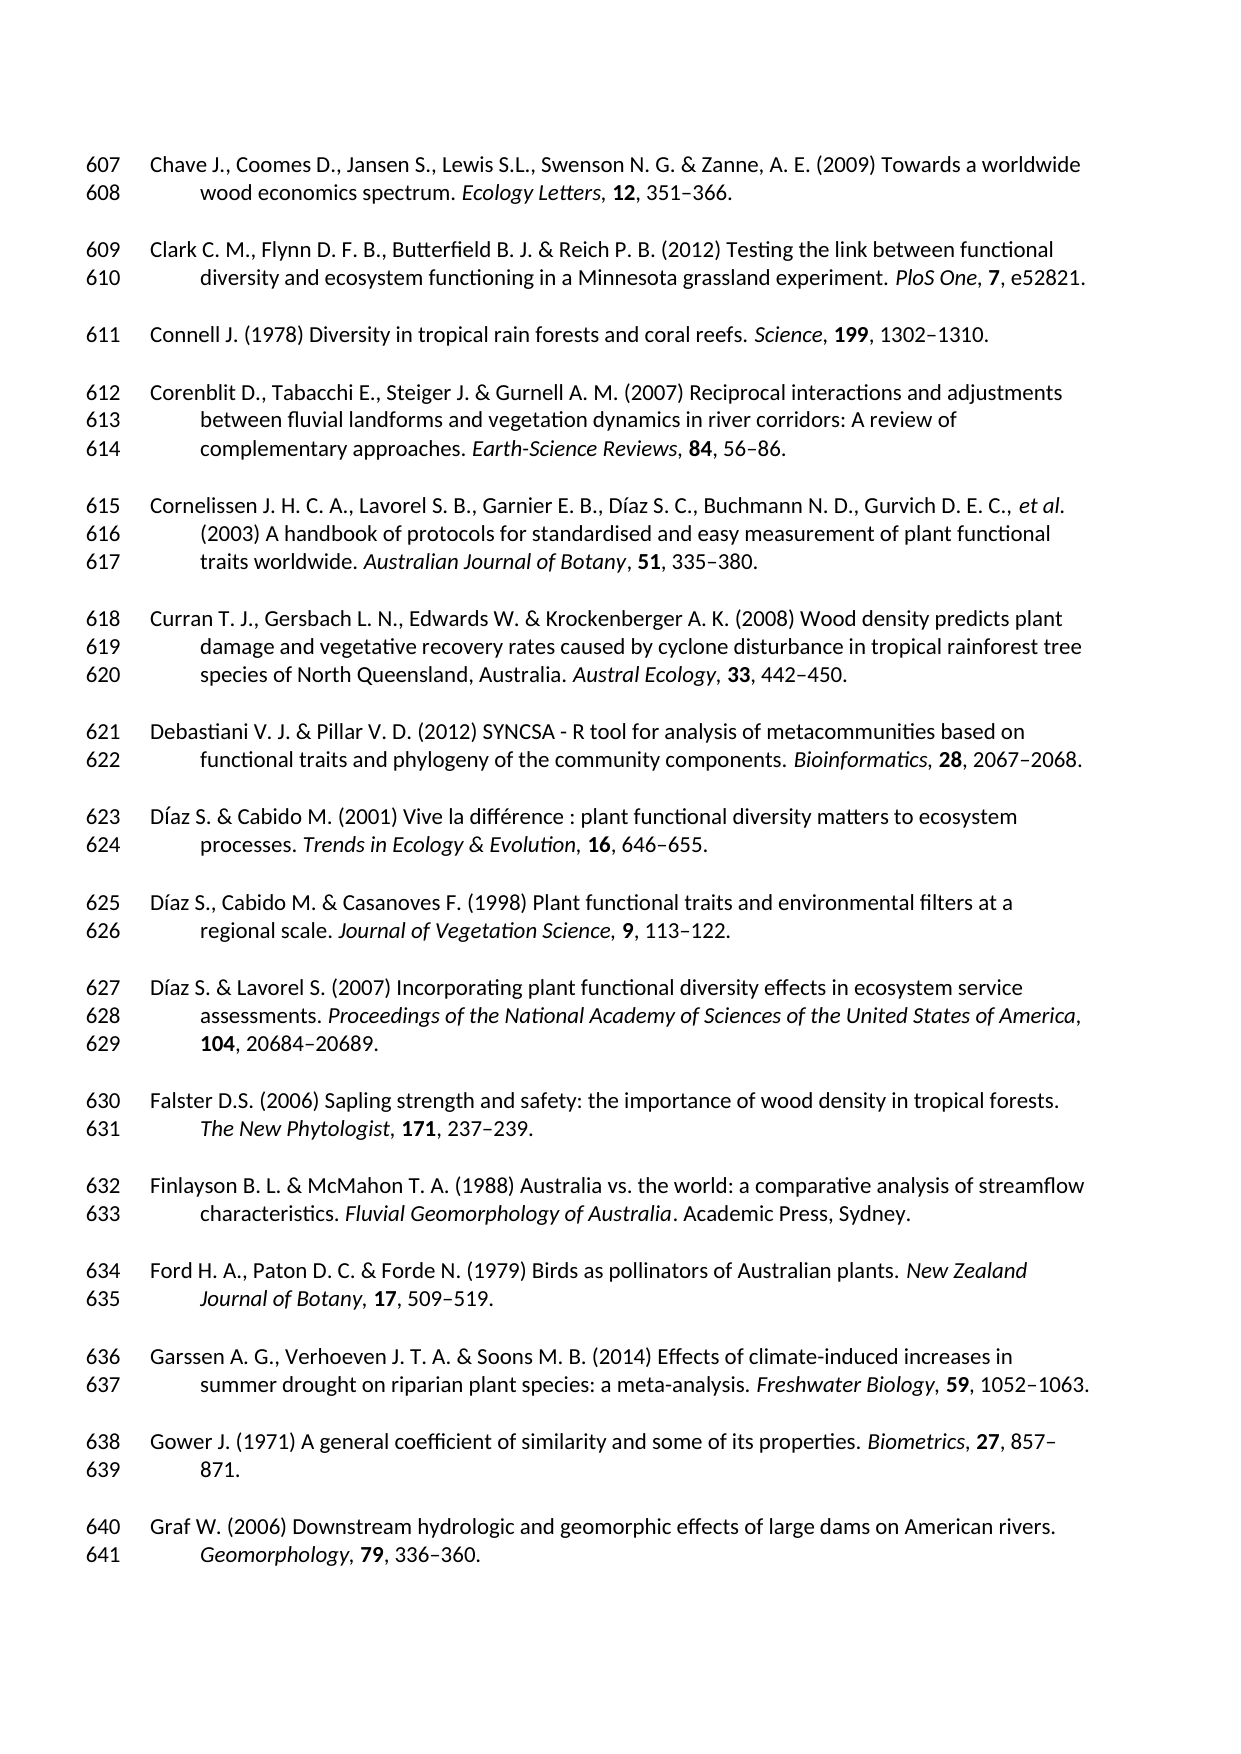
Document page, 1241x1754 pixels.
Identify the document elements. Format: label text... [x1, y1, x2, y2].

text Finlayson B. L. & McMahon T. A. (1988) Australia vs. the world: a comparative analysis of streamflow characteristics. Fluvial Geomorphology of Australia. Academic Press, Sydney. [150, 1171, 1090, 1227]
text Díaz S., Cabido M. & Casanoves F. (1998) Plant functional traits and environmental filters at a regional scale. Journal of Vegetation Science, 9, 113–122. [150, 888, 1090, 944]
text Debastiani V. J. & Pillar V. D. (2012) SYNCSA - R tool for analysis of metacommunities based on functional traits and phylogeny of the community components. Bioinformatics, 28, 2067–2068. [150, 717, 1090, 773]
text Díaz S. & Lavorel S. (2007) Incorporating plant functional diversity effects in ecosystem service assessments. Proceedings of the National Academy of Sciences of the United States of America, 104, 20684–20689. [150, 973, 1090, 1057]
text Falster D.S. (2006) Sapling strength and safety: the importance of wood density in tropical forests. The New Phytologist, 171, 237–239. [150, 1086, 1090, 1142]
text Dı́az S. & Cabido M. (2001) Vive la différence : plant functional diversity matters to ecosystem processes. Trends in Ecology & Evolution, 16, 646–655. [150, 802, 1090, 858]
text Ford H. A., Paton D. C. & Forde N. (1979) Birds as pollinators of Australian plants. New Zealand Journal of Botany, 17, 509–519. [150, 1257, 1090, 1313]
text Graf W. (2006) Downstream hydrologic and geomorphic effects of large dams on American rivers. Geomorphology, 79, 336–360. [150, 1512, 1090, 1568]
text Connell J. (1978) Diversity in tropical rain forests and coral reefs. Science, 199, 1302–1310. [150, 320, 1090, 348]
text Corenblit D., Tabacchi E., Steiger J. & Gurnell A. M. (2007) Reciprocal interactions and adjustments between fluvial landforms and vegetation dynamics in river corridors: A review of complementary approaches. Earth-Science Reviews, 84, 56–86. [150, 378, 1090, 462]
text Gower J. (1971) A general coefficient of similarity and some of its properties. Biometrics, 27, 857–871. [150, 1427, 1090, 1483]
text Cornelissen J. H. C. A., Lavorel S. B., Garnier E. B., Díaz S. C., Buchmann N. D., Gurvich D. E. C., et al. (2003) A handbook of protocols for standardised and easy measurement of plant functional traits worldwide. Australian Journal of Botany, 51, 335–380. [150, 491, 1090, 575]
text Chave J., Coomes D., Jansen S., Lewis S.L., Swenson N. G. & Zanne, A. E. (2009) Towards a worldwide wood economics spectrum. Ecology Letters, 12, 351–366. [150, 150, 1090, 206]
text Garssen A. G., Verhoeven J. T. A. & Soons M. B. (2014) Effects of climate-induced increases in summer drought on riparian plant species: a meta-analysis. Freshwater Biology, 59, 1052–1063. [150, 1342, 1090, 1398]
text Clark C. M., Flynn D. F. B., Butterfield B. J. & Reich P. B. (2012) Testing the link between functional diversity and ecosystem functioning in a Minnesota grassland experiment. PloS One, 7, e52821. [150, 235, 1090, 291]
text Curran T. J., Gersbach L. N., Edwards W. & Krockenberger A. K. (2008) Wood density predicts plant damage and vegetative recovery rates caused by cyclone disturbance in tropical rainforest tree species of North Queensland, Australia. Austral Ecology, 33, 442–450. [150, 604, 1090, 688]
